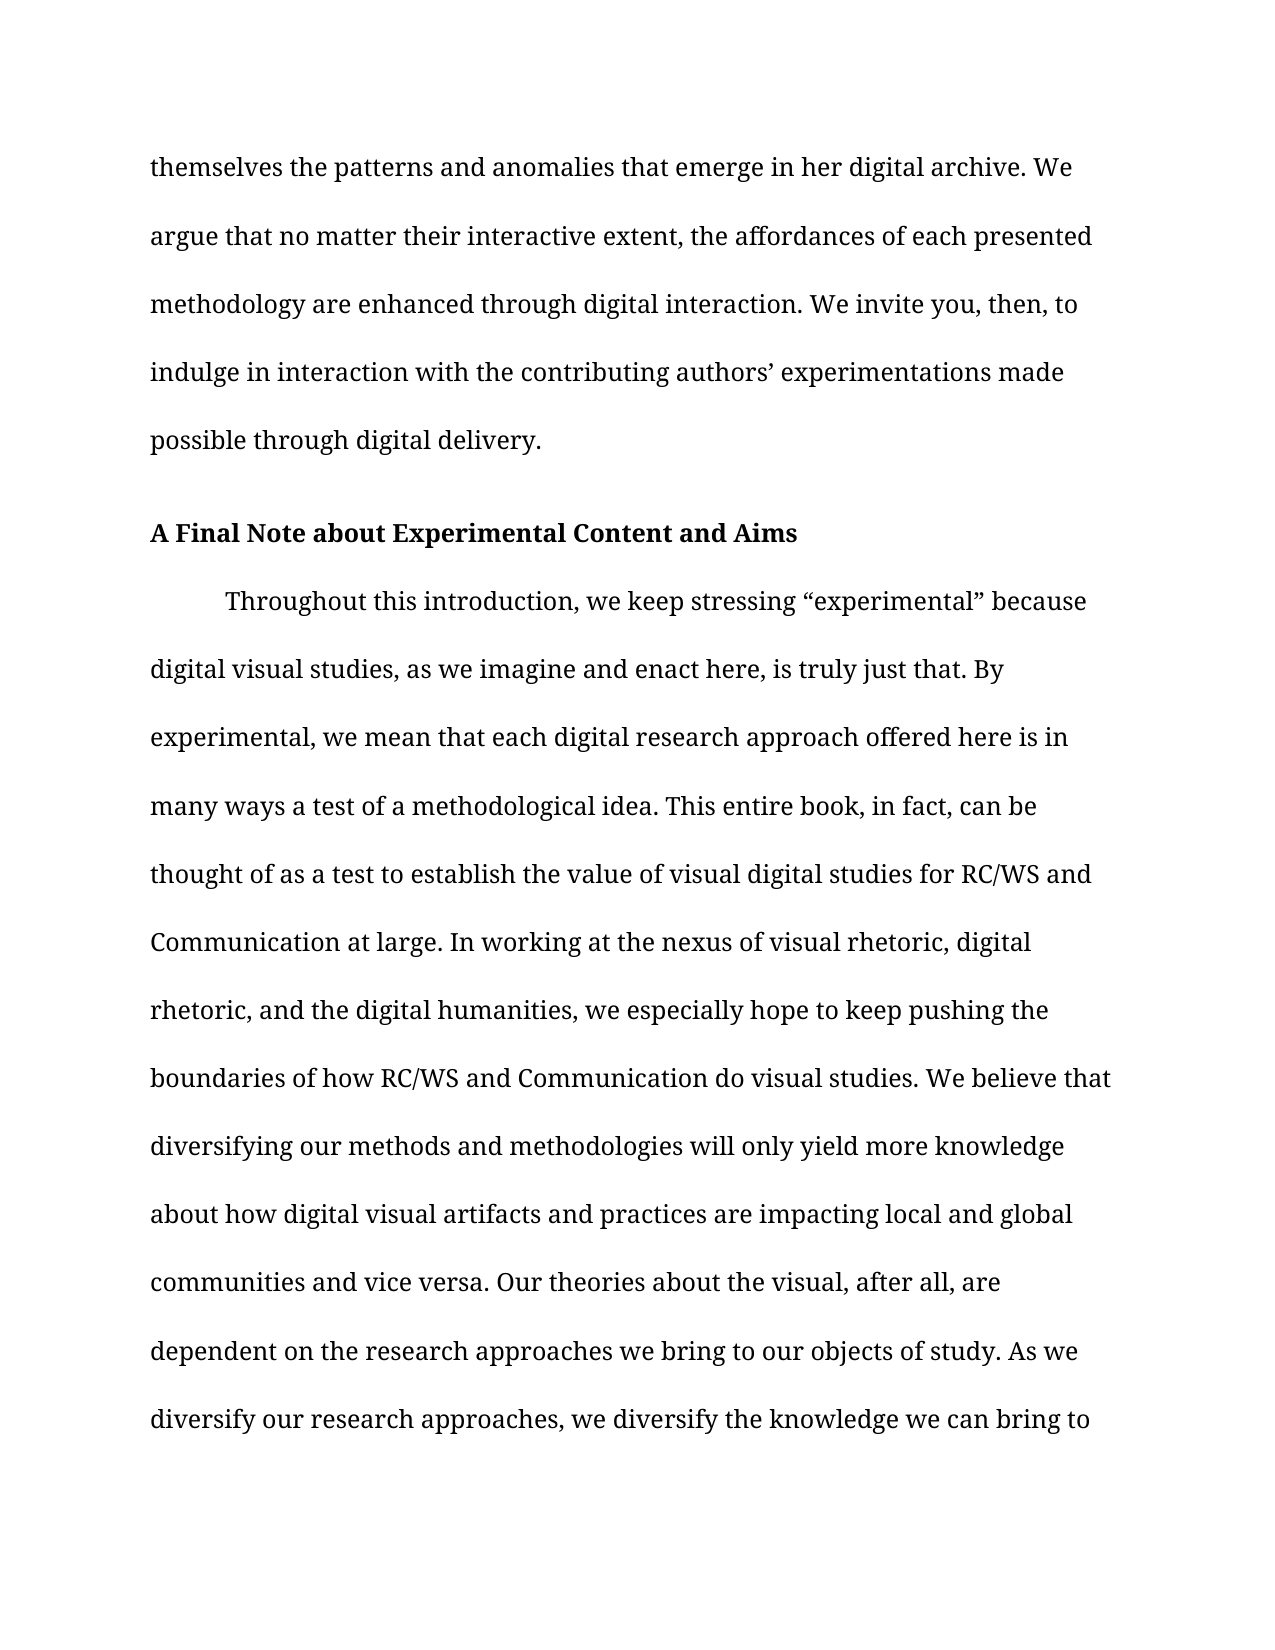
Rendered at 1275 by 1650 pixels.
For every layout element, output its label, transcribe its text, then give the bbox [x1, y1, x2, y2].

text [150, 150, 1125, 457]
text A Final Note about Experimental Content and Aims [150, 516, 1125, 550]
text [150, 584, 1125, 1435]
